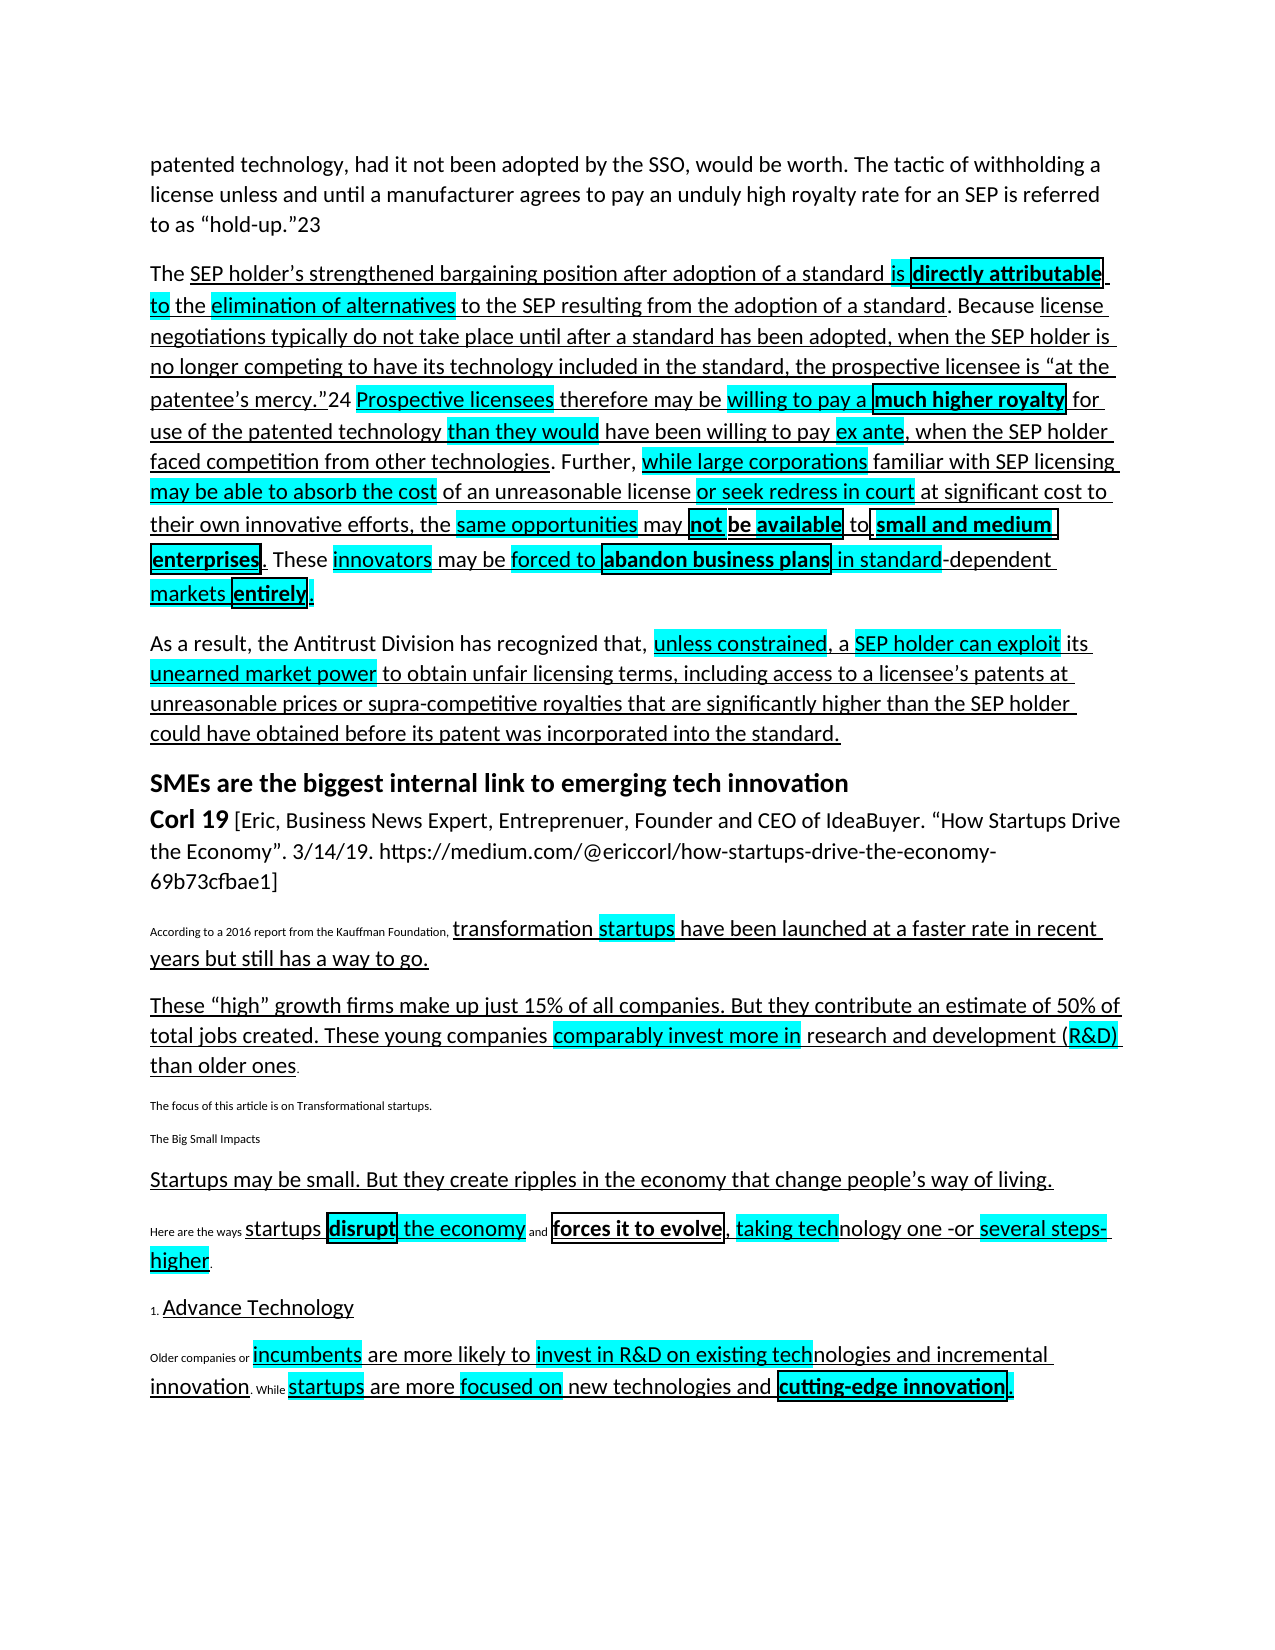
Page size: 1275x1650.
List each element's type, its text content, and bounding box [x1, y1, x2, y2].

text These “high” growth firms make up just 15% of all companies. But they contribute an estimate of 50% of total jobs created. These young companies comparably invest more in research and development (R&D) than older ones. [150, 991, 1125, 1079]
text The focus of this article is on Transformational startups. [150, 1098, 1125, 1114]
text 1. Advance Technology [150, 1293, 1125, 1321]
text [150, 150, 1125, 238]
text Startups may be small. But they create ripples in the economy that change people’s way of living. [150, 1165, 1125, 1193]
subtitle SMEs are the biggest internal link to emerging tech innovation [150, 766, 1125, 799]
text As a result, the Antitrust Division has recognized that, unless constrained, a SEP holder can exploit its unearned market power to obtain unfair licensing terms, including access to a licensee’s patents at unreasonable prices or supra-competitive royalties that are significantly higher than the SEP holder could have obtained before its patent was incorporated into the standard. [150, 629, 1125, 747]
text Corl 19 [Eric, Business News Expert, Entreprenuer, Founder and CEO of IdeaBuyer. “How Startups Drive the Economy”. 3/14/19. https://medium.com/@ericcorl/how-startups-drive-the-economy-69b73cfbae1] [150, 802, 1125, 895]
text Here are the ways startups disrupt the economy and forces it to evolve, taking technology one -or several steps- higher. [150, 1212, 1125, 1274]
text According to a 2016 report from the Kauffman Foundation, transformation startups have been launched at a faster rate in recent years but still has a way to go. [150, 914, 1125, 972]
text Older companies or incumbents are more likely to invest in R&D on existing technologies and incremental innovation. While startups are more focused on new technologies and cutting-edge innovation. [150, 1340, 1125, 1402]
text The Big Small Impacts [150, 1132, 1125, 1147]
text The SEP holder’s strengthened bargaining position after adoption of a standard is directly attributable to the elimination of alternatives to the SEP resulting from the adoption of a standard. Because license negotiations typically do not take place until after a standard has been adopted, when the SEP holder is no longer competing to have its technology included in the standard, the prospective licensee is “at the patentee’s mercy.”24 Prospective licensees therefore may be willing to pay a much higher royalty for use of the patented technology than they would have been willing to pay ex ante, when the SEP holder faced competition from other technologies. Further, while large corporations familiar with SEP licensing may be able to absorb the cost of an unreasonable license or seek redress in court at significant cost to their own innovative efforts, the same opportunities may not be available to small and medium enterprises. These innovators may be forced to abandon business plans in standard-dependent markets entirely. [150, 257, 1125, 609]
